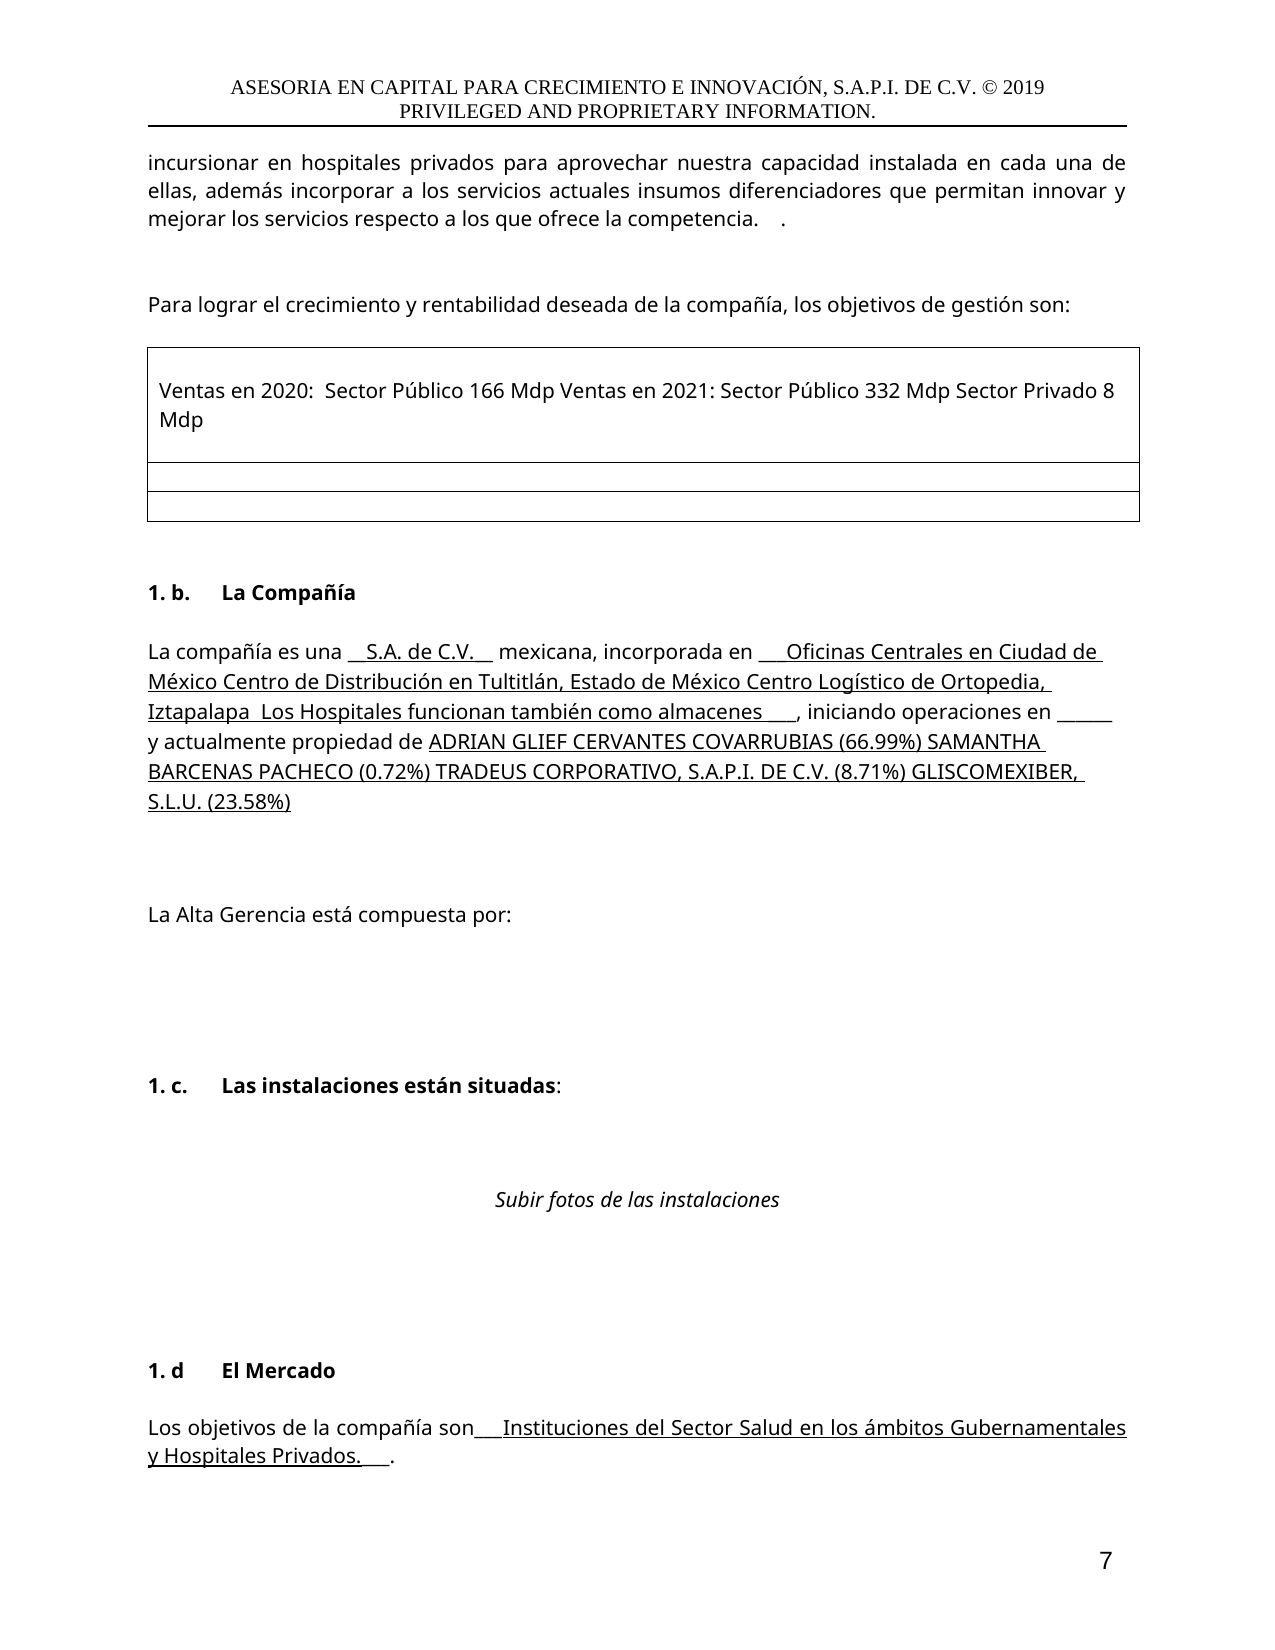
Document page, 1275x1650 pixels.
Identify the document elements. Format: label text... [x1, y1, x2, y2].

text Para lograr el crecimiento y rentabilidad deseada de la compañía, los objetivos de gestión son: [148, 290, 1127, 318]
table_cell [148, 463, 1139, 491]
text 1. b. La Compañía [148, 578, 1127, 607]
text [148, 148, 1127, 233]
text 1. d El Mercado [148, 1356, 1127, 1384]
table_cell [148, 492, 1139, 521]
text 1. c. Las instalaciones están situadas: [148, 1072, 1127, 1100]
text Subir fotos de las instalaciones [148, 1185, 1127, 1214]
text La Alta Gerencia está compuesta por: [148, 901, 1127, 929]
text La compañía es una __S.A. de C.V.__ mexicana, incorporada en ___Oficinas Centrales en Ciudad de México Centro de Distribución en Tultitlán, Estado de México Centro Logístico de Ortopedia, Iztapalapa Los Hospitales funcionan también como almacenes ___, iniciando operaciones en ______ y actualmente propiedad de ADRIAN GLIEF CERVANTES COVARRUBIAS (66.99%) SAMANTHA BARCENAS PACHECO (0.72%) TRADEUS CORPORATIVO, S.A.P.I. DE C.V. (8.71%) GLISCOMEXIBER, S.L.U. (23.58%) [148, 635, 1127, 815]
text Los objetivos de la compañía son___Instituciones del Sector Salud en los ámbitos Gubernamentales y Hospitales Privados.___. [148, 1413, 1127, 1470]
table_header Ventas en 2020: Sector Público 166 Mdp Ventas en 2021: Sector Público 332 Mdp Sector Privado 8 Mdp [148, 348, 1139, 462]
